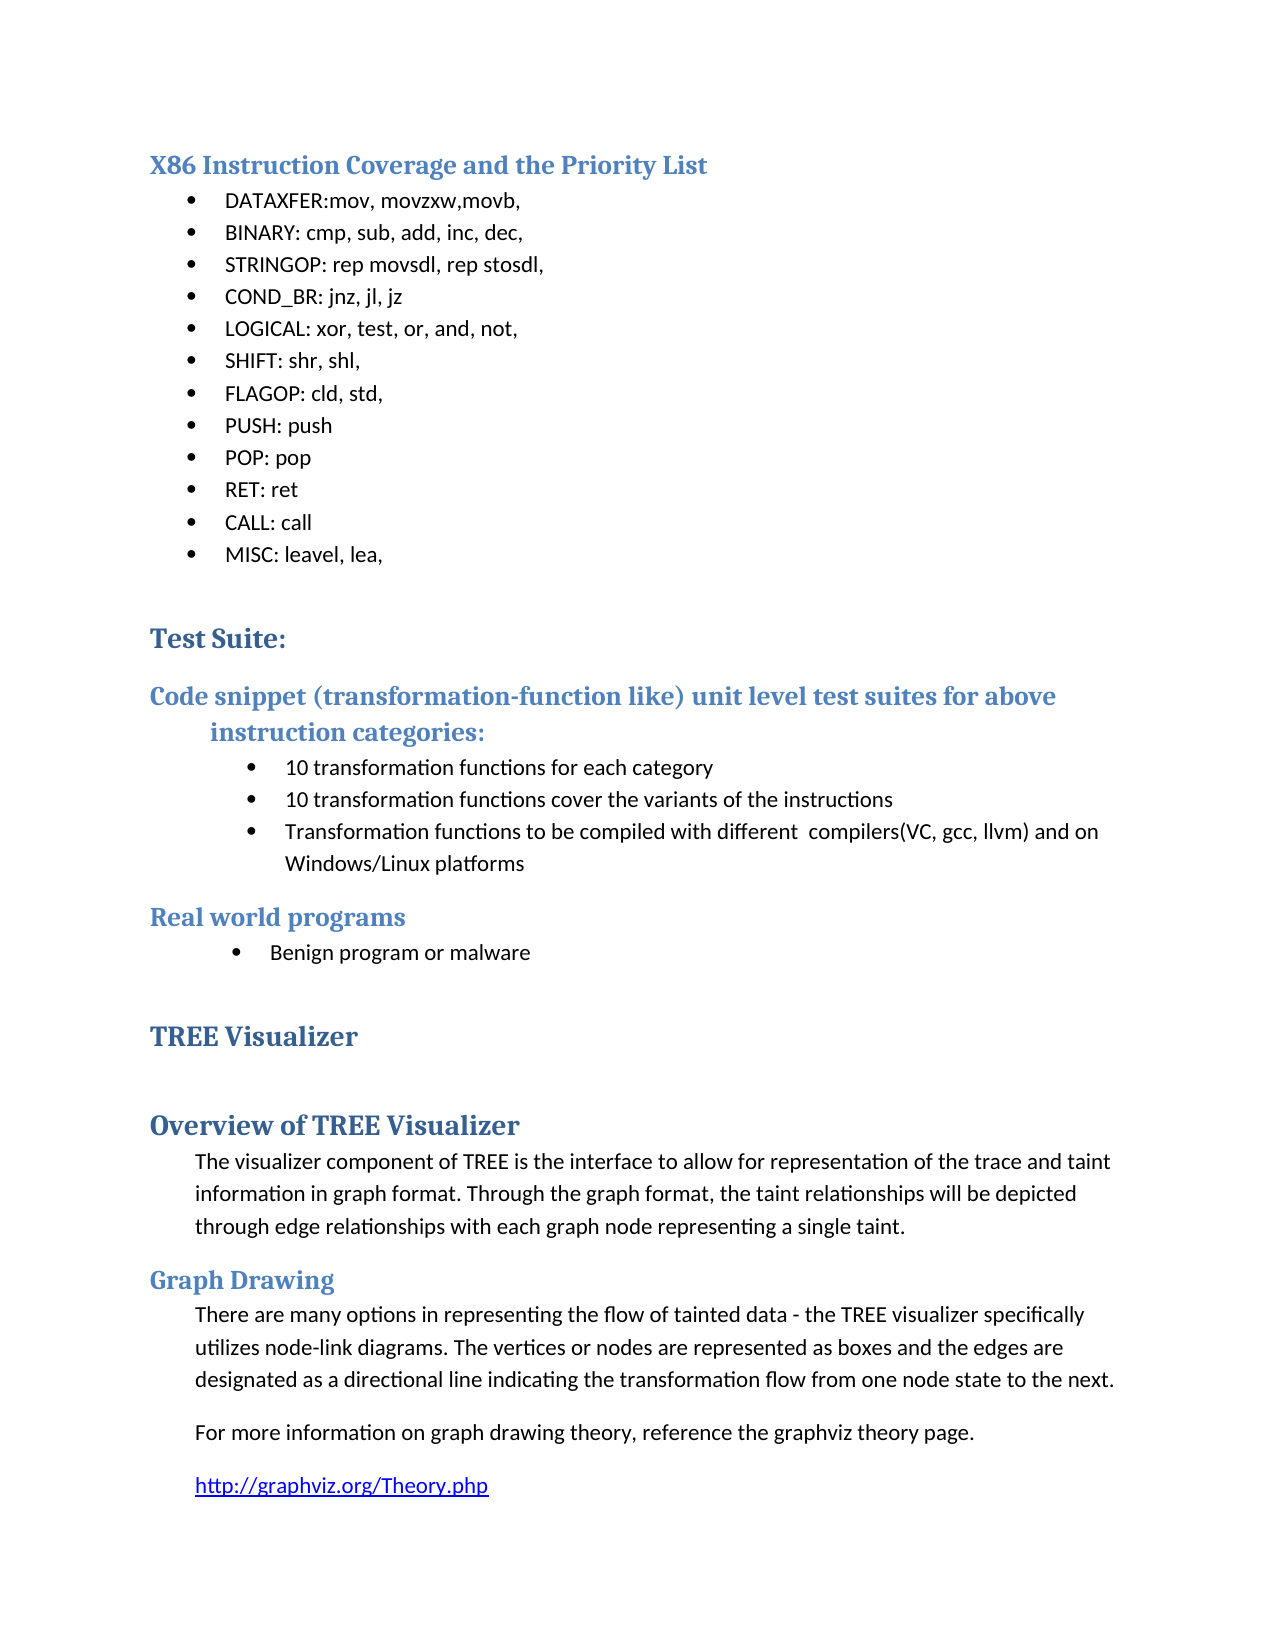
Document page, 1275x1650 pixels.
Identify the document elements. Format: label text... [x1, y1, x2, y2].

list FLAGOP: cld, std, [187, 379, 1125, 407]
list CALL: call [187, 508, 1125, 536]
text For more information on graph drawing theory, reference the graphviz theory page. [195, 1418, 1125, 1446]
list RET: ret [187, 475, 1125, 503]
list BINARY: cmp, sub, add, inc, dec, [187, 218, 1125, 246]
list SHIFT: shr, shl, [187, 347, 1125, 375]
subtitle TREE Visualizer [150, 1020, 1125, 1054]
list Benign program or malware [232, 938, 1125, 966]
subtitle Real world programs [150, 902, 1125, 933]
list DATAXFER:mov, movzxw,movb, [187, 186, 1125, 214]
list POP: pop [187, 443, 1125, 471]
list MISC: leavel, lea, [187, 540, 1125, 568]
subtitle Graph Drawing [150, 1265, 1125, 1296]
subtitle Overview of TREE Visualizer [150, 1109, 1125, 1142]
list STRINGOP: rep movsdl, rep stosdl, [187, 250, 1125, 278]
list PUSH: push [187, 411, 1125, 439]
list LOGICAL: xor, test, or, and, not, [187, 314, 1125, 342]
list COND_BR: jnz, jl, jz [187, 282, 1125, 310]
list 10 transformation functions for each category [247, 753, 1125, 781]
list 10 transformation functions cover the variants of the instructions [247, 785, 1125, 813]
subtitle Test Suite: [150, 622, 1125, 656]
text http://graphviz.org/Theory.php [195, 1471, 1125, 1499]
list Transformation functions to be compiled with different compilers(VC, gcc, llvm) and on Windows/Linux platforms [247, 817, 1125, 877]
subtitle X86 Instruction Coverage and the Priority List [150, 150, 1125, 181]
subtitle Code snippet (transformation-function like) unit level test suites for above instruction categories: [150, 681, 1125, 748]
